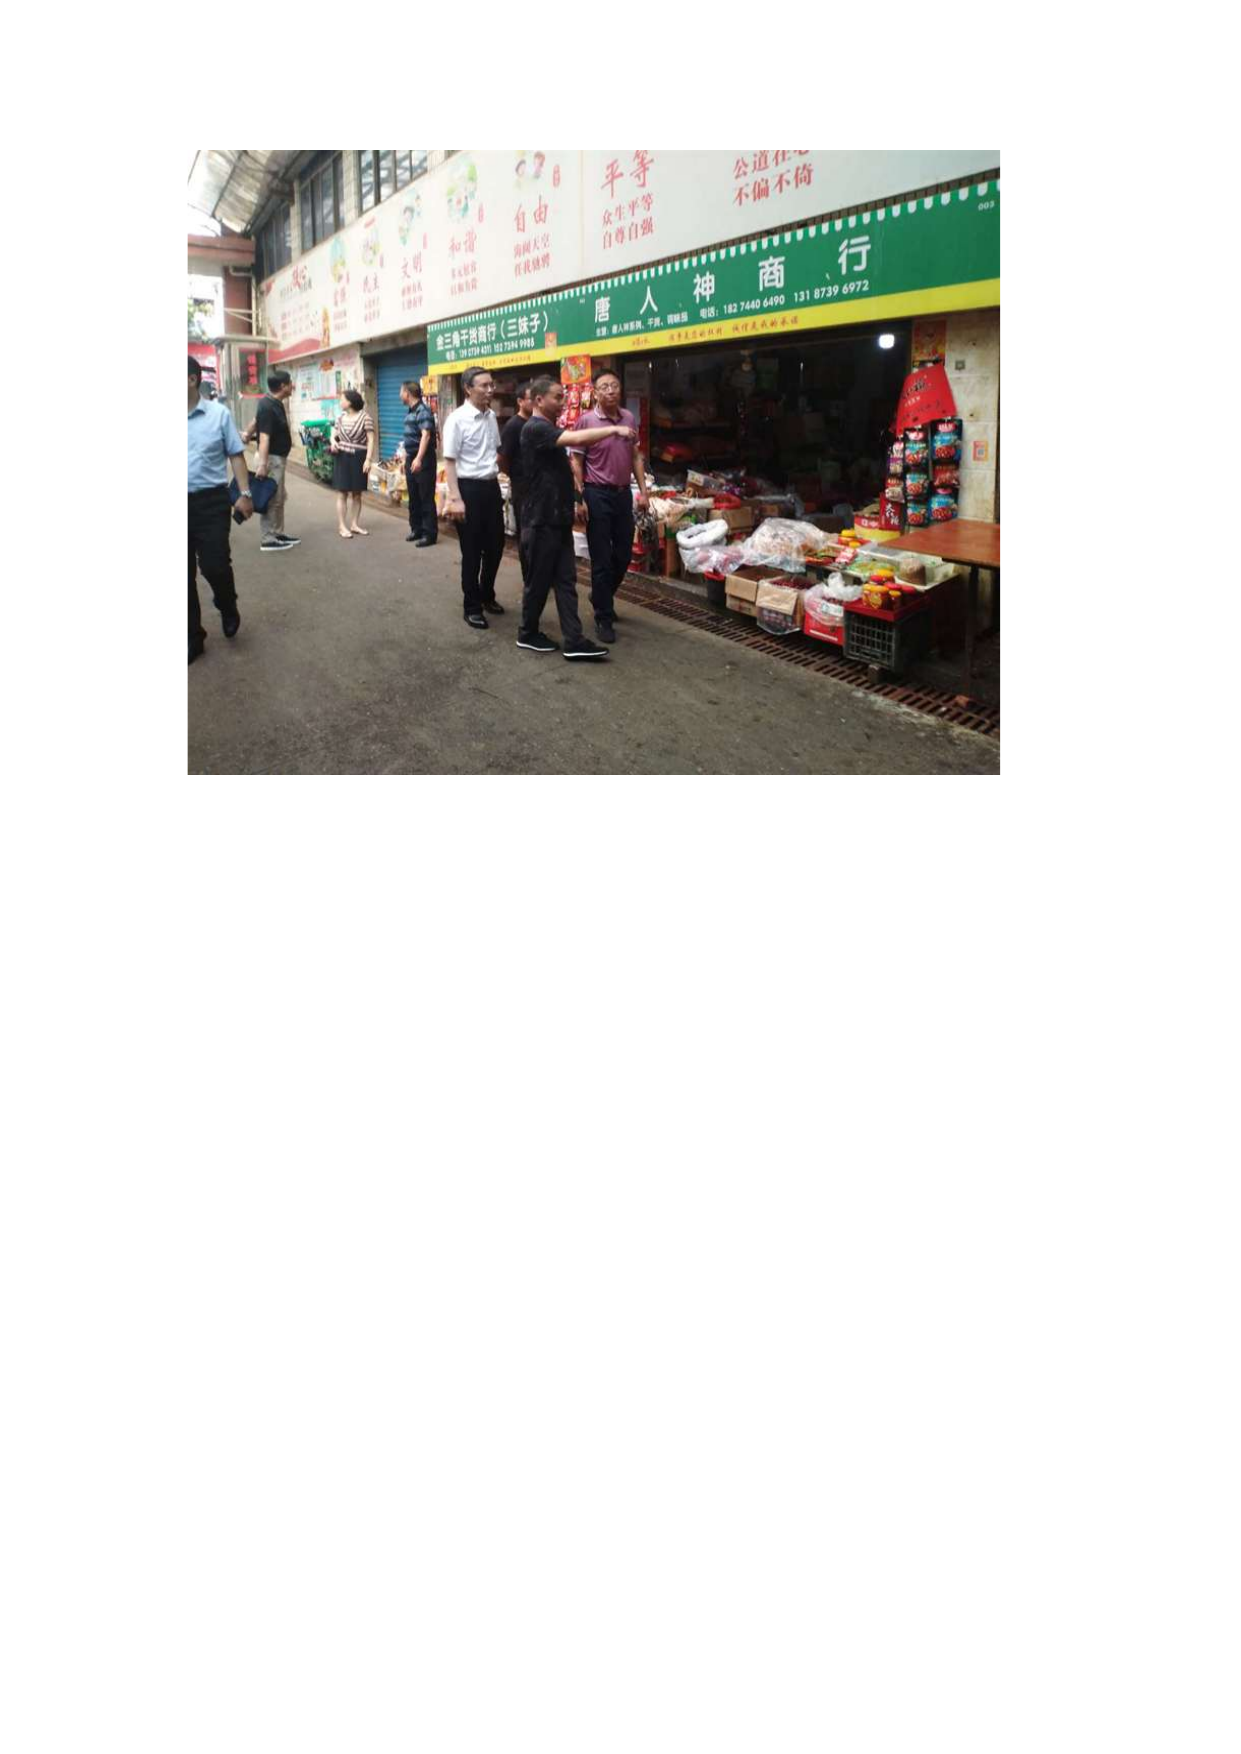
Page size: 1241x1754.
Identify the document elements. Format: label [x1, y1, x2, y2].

picture [187, 150, 1001, 775]
